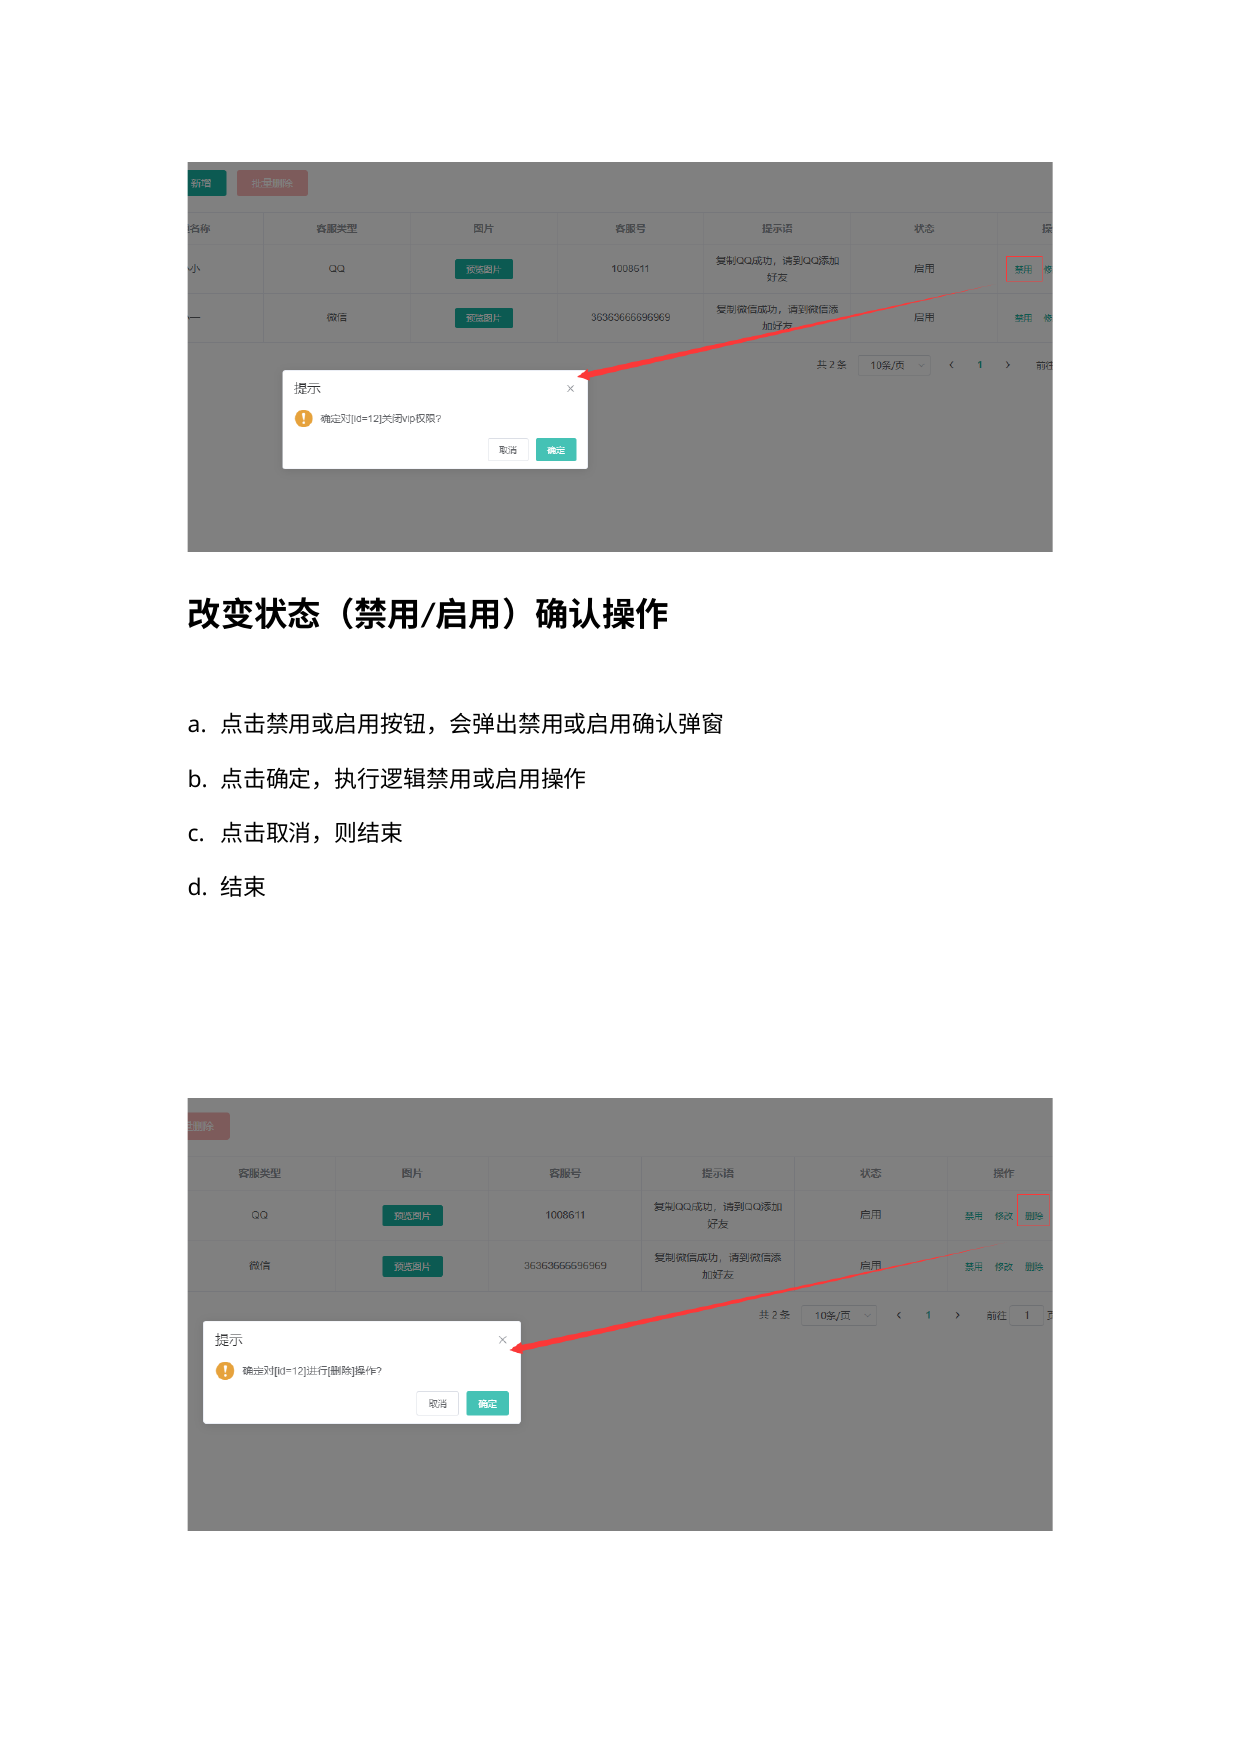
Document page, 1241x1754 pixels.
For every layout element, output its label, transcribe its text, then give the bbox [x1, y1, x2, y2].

list 点击禁用或启用按钮，会弹出禁用或启用确认弹窗 [187, 706, 1053, 740]
list 点击取消，则结束 [187, 815, 1053, 848]
list 点击确定，执行逻辑禁用或启用操作 [187, 761, 1053, 794]
list 结束 [187, 869, 1053, 902]
subtitle 改变状态（禁用/启用）确认操作 [187, 579, 1053, 644]
picture [187, 162, 1053, 552]
picture [187, 1098, 1053, 1531]
